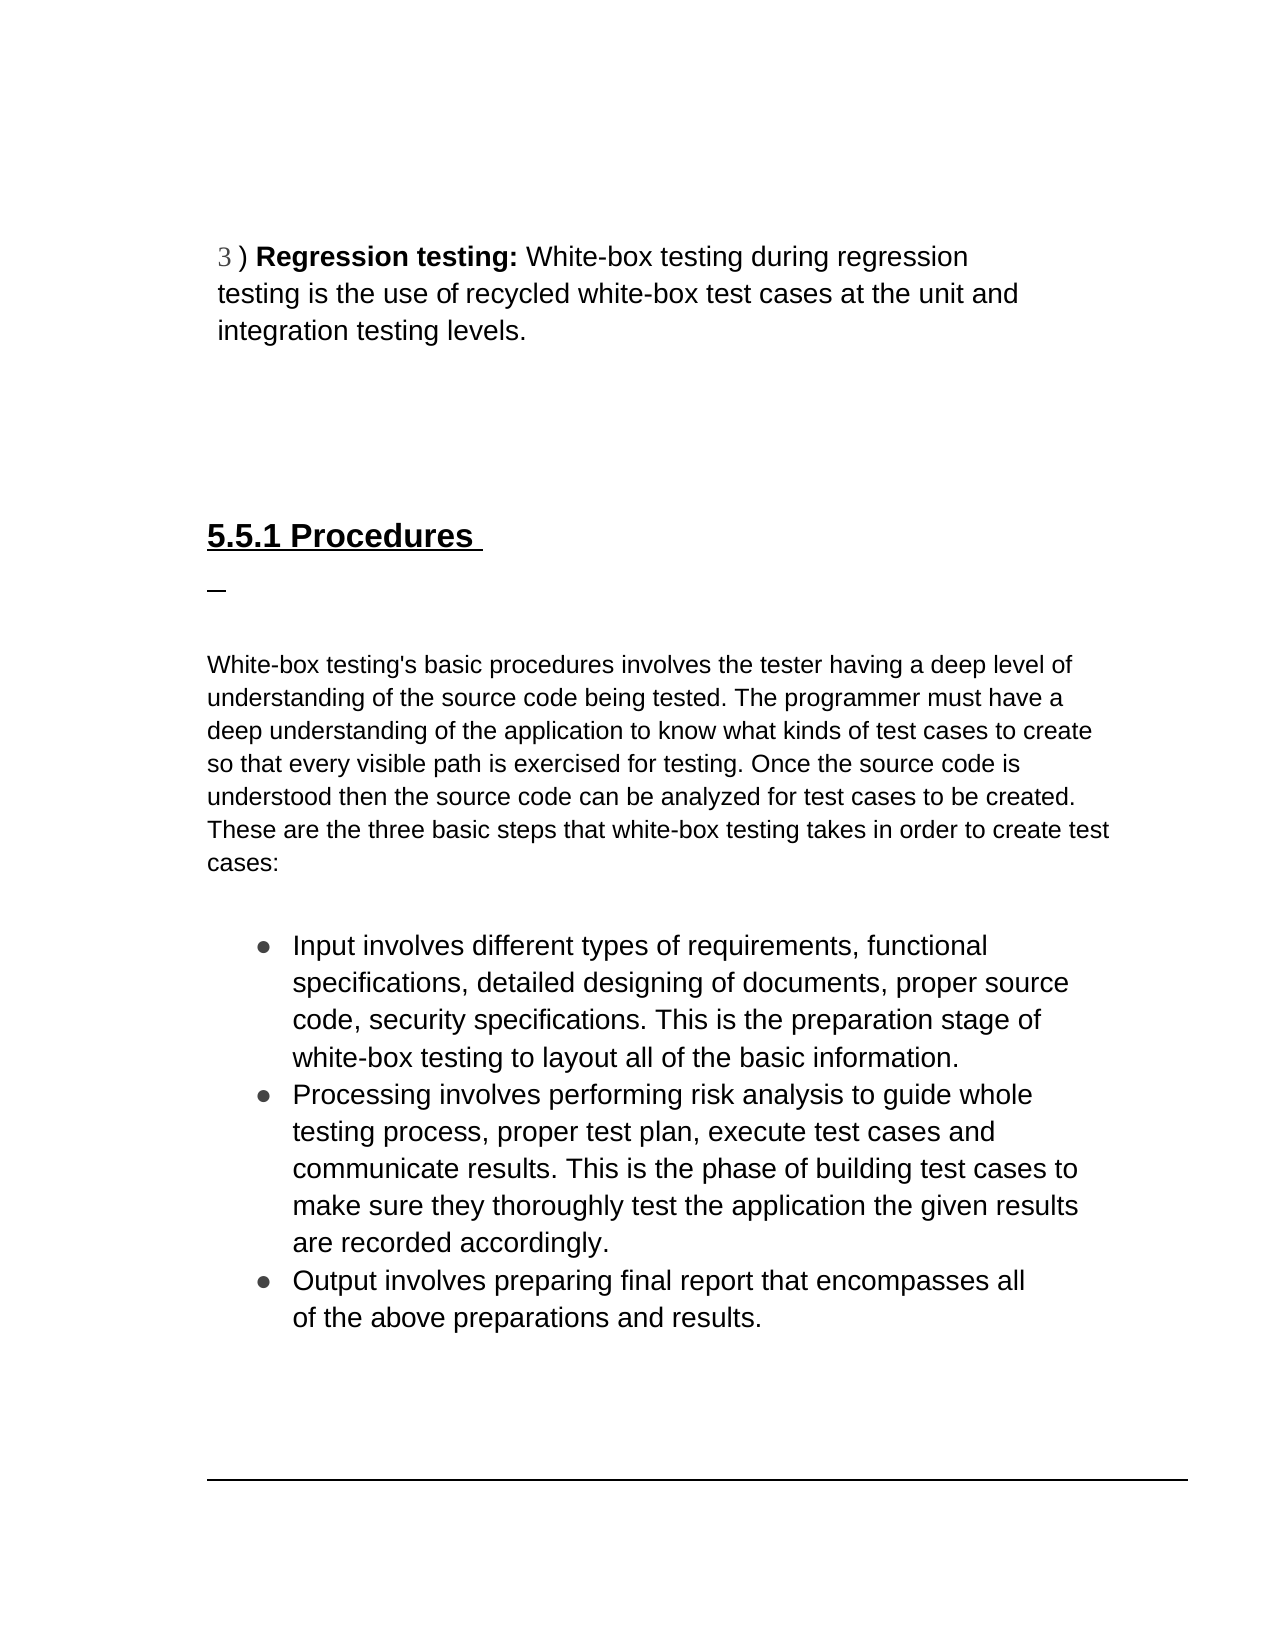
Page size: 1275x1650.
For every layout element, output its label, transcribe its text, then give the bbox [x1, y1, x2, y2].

list Processing involves performing risk analysis to guide whole testing process, proper test plan, execute test cases and communicate results. This is the phase of building test cases to make sure they thoroughly test the application the given results are recorded accordingly. [255, 1078, 1102, 1259]
list Output involves preparing final report that encompasses all of the above preparations and results. [255, 1264, 1037, 1333]
list ) Regression testing: White-box testing during regression testing is the use of recycled white-box test cases at the unit and integration testing levels. [217, 239, 1046, 346]
subtitle 5.5.1 Procedures [207, 516, 1194, 554]
text White-box testing's basic procedures involves the tester having a deep level of understanding of the source code being tested. The programmer must have a deep understanding of the application to know what kinds of test cases to create so that every visible path is exercised for testing. Once the source code is understood then the source code can be analyzed for test cases to be created. These are the three basic steps that white-box testing takes in order to create test cases: [207, 650, 1121, 877]
list Input involves different types of requirements, functional specifications, detailed designing of documents, proper source code, security specifications. This is the preparation stage of white-box testing to layout all of the basic information. [255, 929, 1090, 1073]
